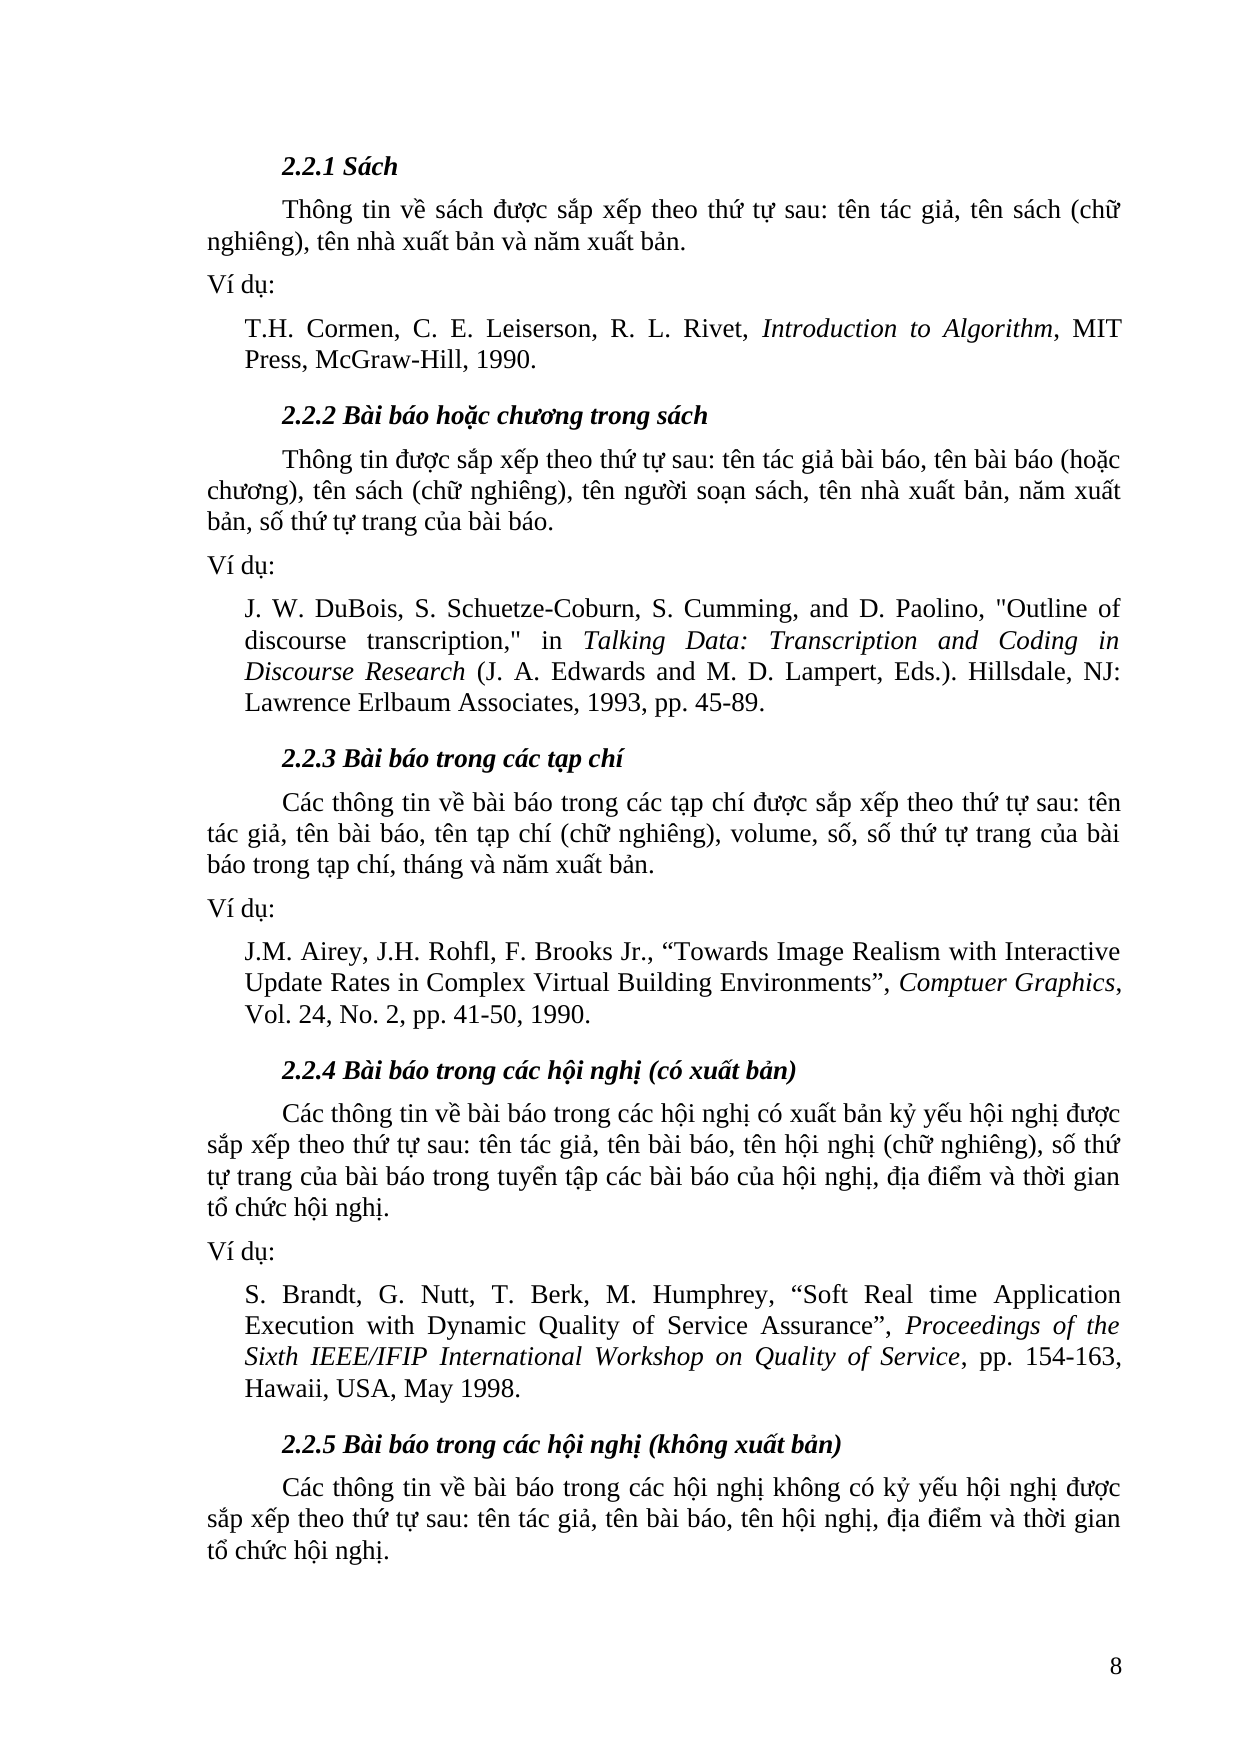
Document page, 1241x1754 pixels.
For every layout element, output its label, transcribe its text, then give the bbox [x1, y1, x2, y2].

text Ví dụ: [207, 268, 1122, 299]
text Thông tin được sắp xếp theo thứ tự sau: tên tác giả bài báo, tên bài báo (hoặc chương), tên sách (chữ nghiêng), tên người soạn sách, tên nhà xuất bản, năm xuất bản, số thứ tự trang của bài báo. [207, 443, 1122, 536]
subtitle 2.2.1 Sách [207, 150, 1122, 181]
text Các thông tin về bài báo trong các hội nghị có xuất bản kỷ yếu hội nghị được sắp xếp theo thứ tự sau: tên tác giả, tên bài báo, tên hội nghị (chữ nghiêng), số thứ tự trang của bài báo trong tuyển tập các bài báo của hội nghị, địa điểm và thời gian tổ chức hội nghị. [207, 1097, 1122, 1222]
text S. Brandt, G. Nutt, T. Berk, M. Humphrey, “Soft Real time Application Execution with Dynamic Quality of Service Assurance”, Proceedings of the Sixth IEEE/IFIP International Workshop on Quality of Service, pp. 154-163, Hawaii, USA, May 1998. [244, 1278, 1122, 1403]
text J. W. DuBois, S. Schuetze-Coburn, S. Cumming, and D. Paolino, "Outline of discourse transcription," in Talking Data: Transcription and Coding in Discourse Research (J. A. Edwards and M. D. Lampert, Eds.). , : Erlbaum Associates, 1993, pp. 45-89. [244, 593, 1122, 717]
subtitle 2.2.4 Bài báo trong các hội nghị (có xuất bản) [207, 1054, 1122, 1085]
text Các thông tin về bài báo trong các hội nghị không có kỷ yếu hội nghị được sắp xếp theo thứ tự sau: tên tác giả, tên bài báo, tên hội nghị, địa điểm và thời gian tổ chức hội nghị. [207, 1471, 1122, 1565]
text Ví dụ: [207, 549, 1122, 580]
subtitle 2.2.3 Bài báo trong các tạp chí [207, 742, 1122, 773]
text J.M. Airey, J.H. Rohfl, F. Brooks Jr., “Towards Image Realism with Interactive Update Rates in Complex Virtual Building Environments”, Comptuer Graphics, Vol. 24, No. 2, pp. 41-50, 1990. [244, 935, 1122, 1029]
text Các thông tin về bài báo trong các tạp chí được sắp xếp theo thứ tự sau: tên tác giả, tên bài báo, tên tạp chí (chữ nghiêng), volume, số, số thứ tự trang của bài báo trong tạp chí, tháng và năm xuất bản. [207, 786, 1122, 879]
subtitle 2.2.5 Bài báo trong các hội nghị (không xuất bản) [207, 1428, 1122, 1459]
text Thông tin về sách được sắp xếp theo thứ tự sau: tên tác giả, tên sách (chữ nghiêng), tên nhà xuất bản và năm xuất bản. [207, 194, 1122, 256]
text Ví dụ: [207, 892, 1122, 923]
text T.H. Cormen, C. E. Leiserson, R. L. Rivet, Introduction to Algorithm, MIT Press, McGraw-Hill, 1990. [244, 312, 1122, 374]
subtitle 2.2.2 Bài báo hoặc chương trong sách [207, 399, 1122, 431]
text Ví dụ: [207, 1234, 1122, 1266]
